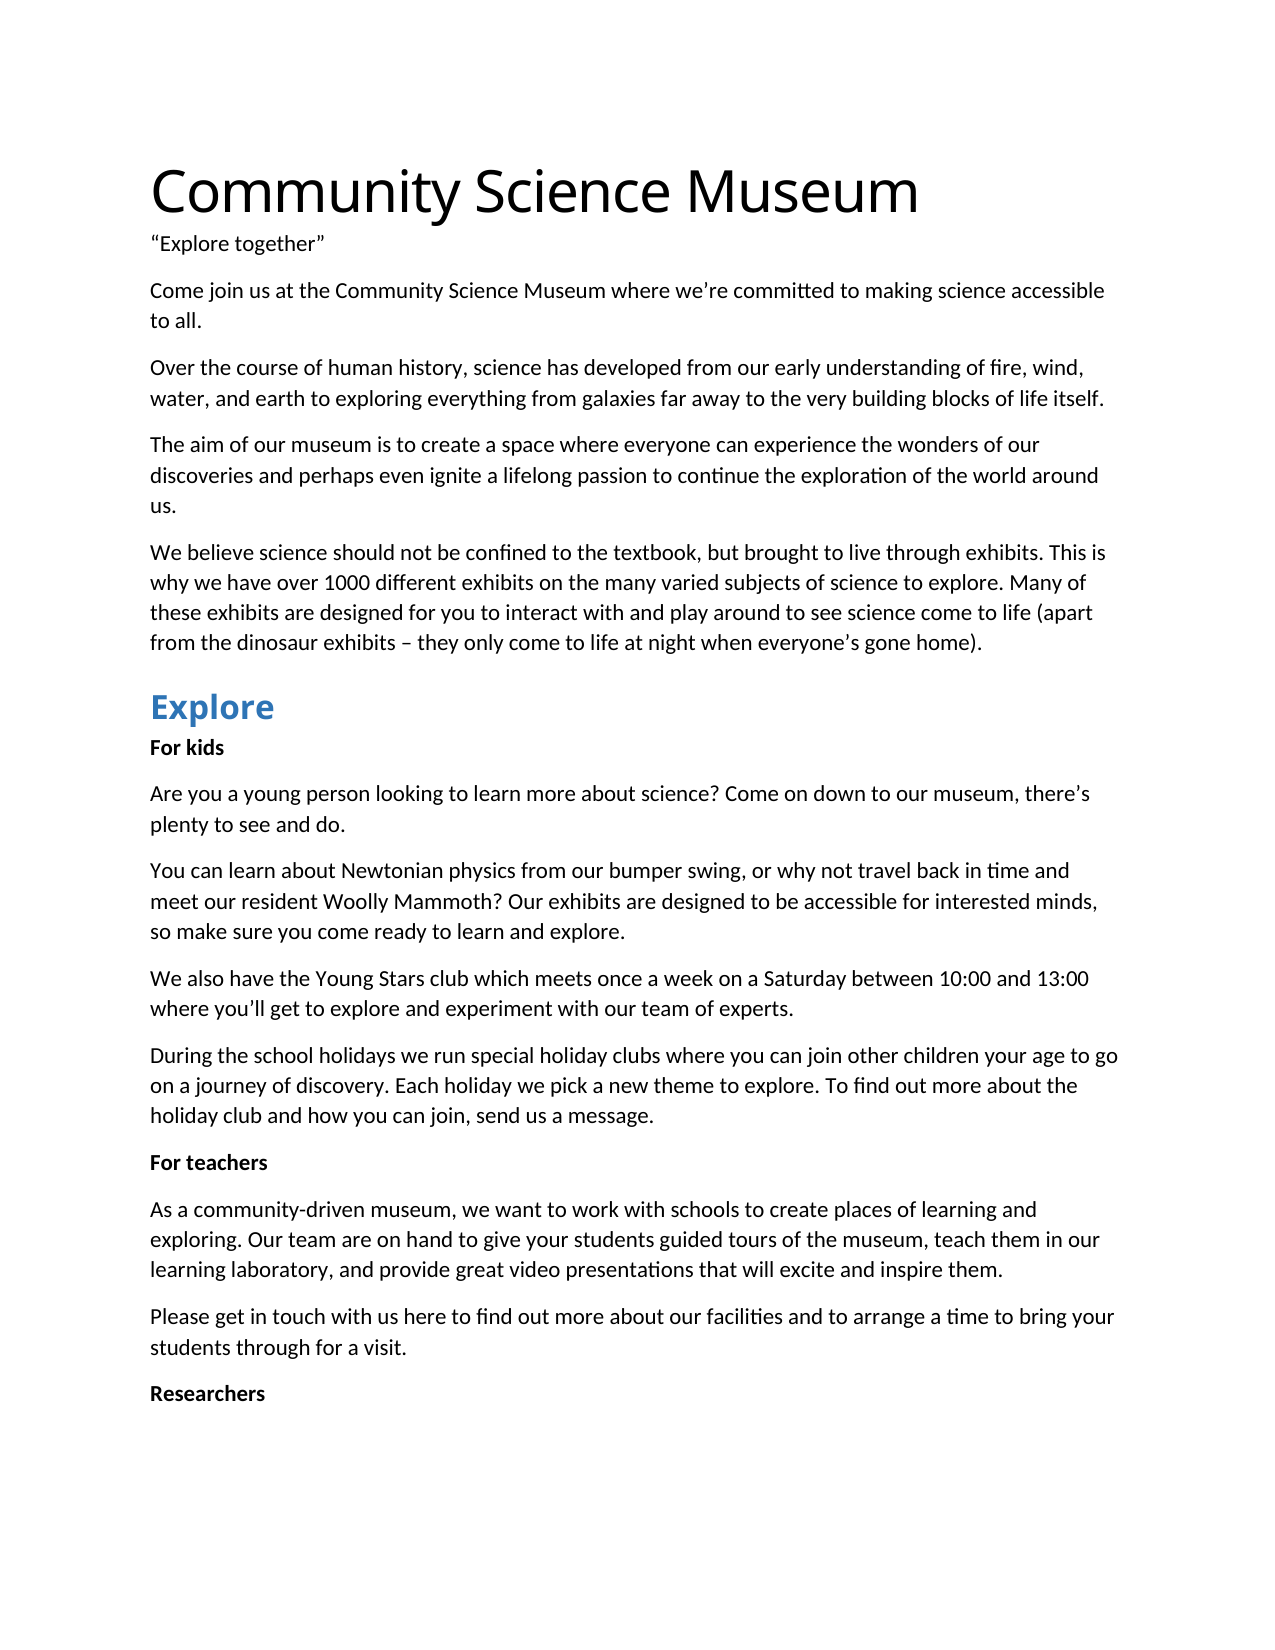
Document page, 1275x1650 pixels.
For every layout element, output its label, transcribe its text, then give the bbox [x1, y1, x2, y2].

text We believe science should not be confined to the textbook, but brought to live through exhibits. This is why we have over 1000 different exhibits on the many varied subjects of science to explore. Many of these exhibits are designed for you to interact with and play around to see science come to life (apart from the dinosaur exhibits – they only come to life at night when everyone’s gone home). [150, 538, 1125, 656]
text Researchers [150, 1379, 1125, 1407]
text For kids [150, 733, 1125, 761]
text We also have the Young Stars club which meets once a week on a Saturday between 10:00 and 13:00 where you’ll get to explore and experiment with our team of experts. [150, 964, 1125, 1022]
text You can learn about Newtonian physics from our bumper swing, or why not travel back in time and meet our resident Woolly Mammoth? Our exhibits are designed to be accessible for interested minds, so make sure you come ready to learn and explore. [150, 857, 1125, 945]
text “Explore together” [150, 229, 1125, 257]
title Community Science Museum [150, 150, 1125, 229]
text Please get in touch with us here to find out more about our facilities and to arrange a time to bring your students through for a visit. [150, 1302, 1125, 1361]
text Over the course of human history, science has developed from our early understanding of fire, wind, water, and earth to exploring everything from galaxies far away to the very building blocks of life itself. [150, 353, 1125, 412]
text Are you a young person looking to learn more about science? Come on down to our museum, there’s plenty to see and do. [150, 779, 1125, 838]
subtitle Explore [150, 684, 1125, 729]
text The aim of our museum is to create a space where everyone can experience the wonders of our discoveries and perhaps even ignite a lifelong passion to continue the exploration of the world around us. [150, 431, 1125, 519]
text During the school holidays we run special holiday clubs where you can join other children your age to go on a journey of discovery. Each holiday we pick a new theme to explore. To find out more about the holiday club and how you can join, send us a message. [150, 1041, 1125, 1129]
text For teachers [150, 1148, 1125, 1176]
text Come join us at the Community Science Museum where we’re committed to making science accessible to all. [150, 276, 1125, 334]
text As a community-driven museum, we want to work with schools to create places of learning and exploring. Our team are on hand to give your students guided tours of the museum, teach them in our learning laboratory, and provide great video presentations that will excite and inspire them. [150, 1195, 1125, 1283]
